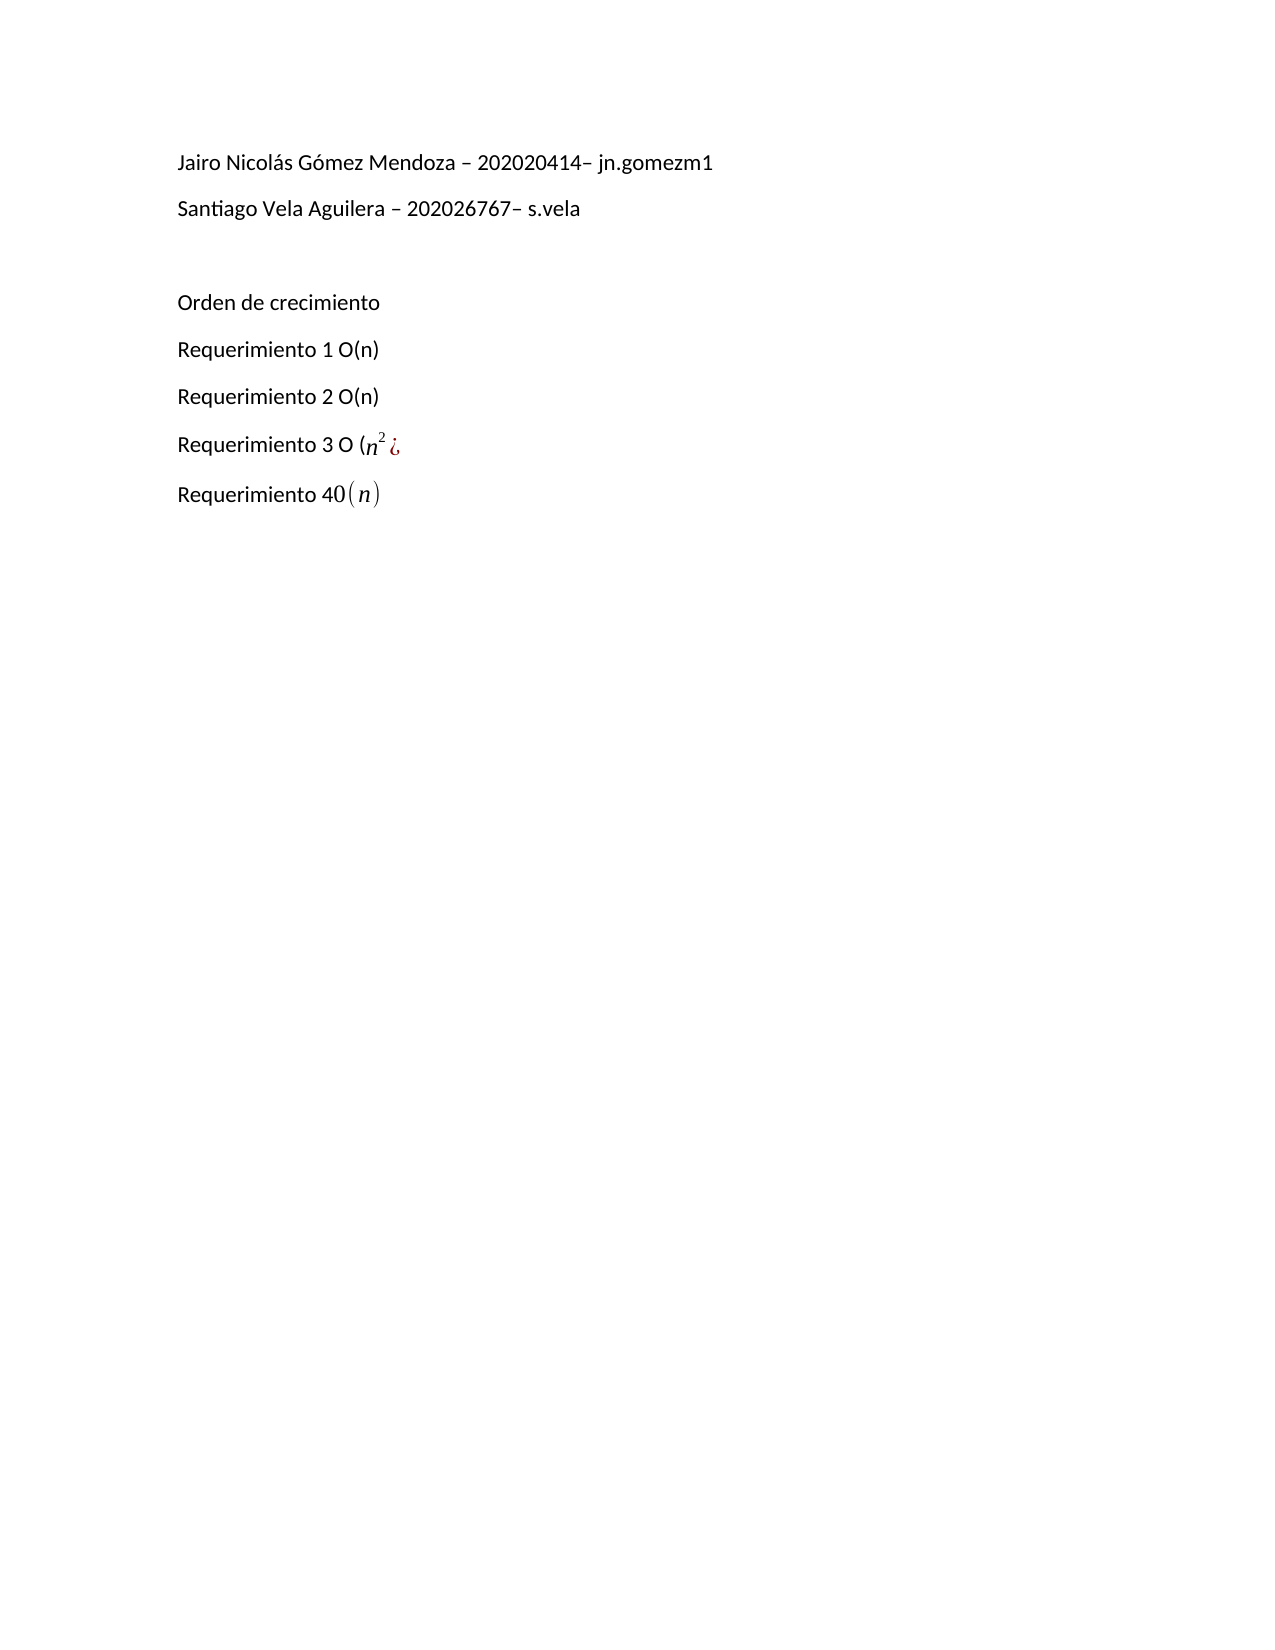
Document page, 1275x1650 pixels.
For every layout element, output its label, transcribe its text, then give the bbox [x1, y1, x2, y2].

text Orden de crecimiento [177, 288, 1098, 316]
text Requerimiento 1 O(n) [177, 335, 1098, 363]
text Requerimiento 2 O(n) [177, 382, 1098, 410]
text Santiago Vela Aguilera – 202026767– s.vela [177, 194, 1098, 222]
text Jairo Nicolás Gómez Mendoza – 202020414– jn.gomezm1 [177, 148, 1098, 176]
text Requerimiento 3 O ( [177, 429, 1098, 460]
text Requerimiento 4 [177, 479, 1098, 509]
